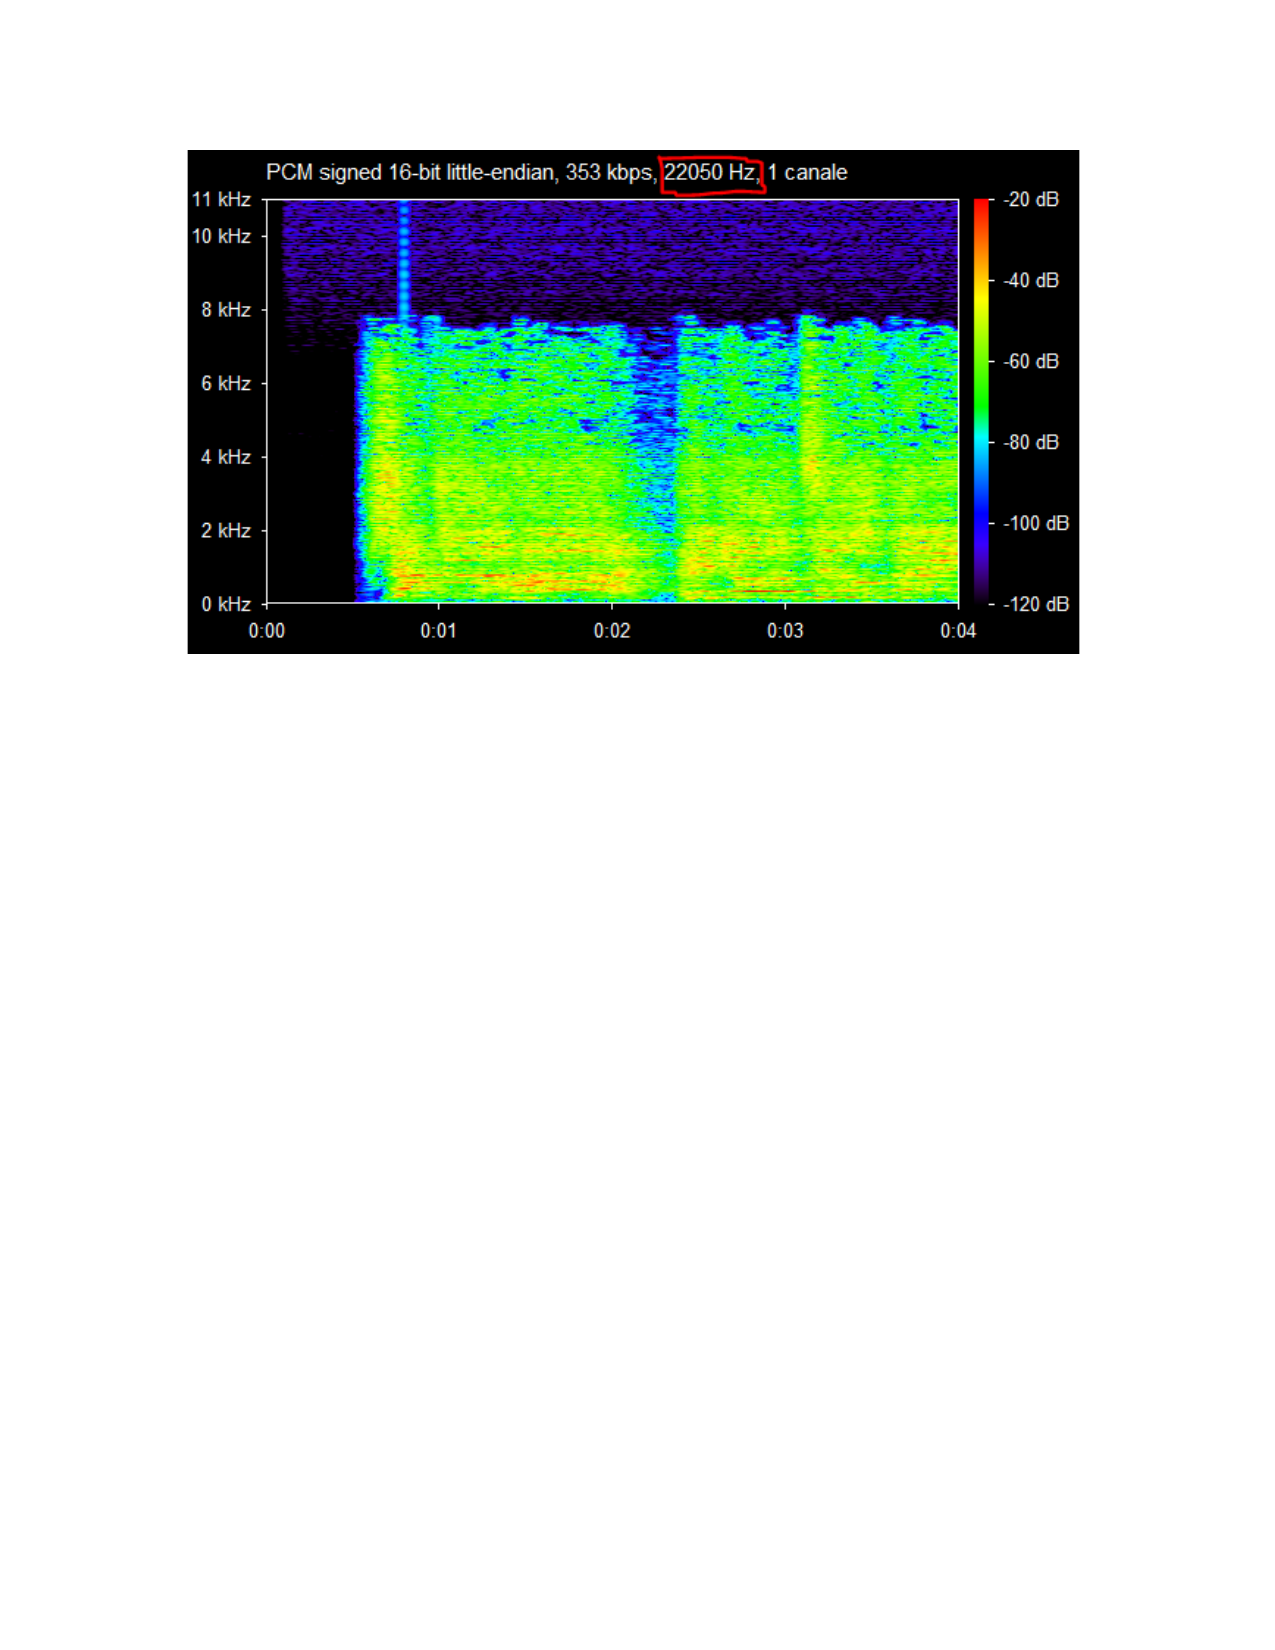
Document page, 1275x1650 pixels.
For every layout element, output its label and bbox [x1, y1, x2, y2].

picture [187, 150, 1080, 654]
